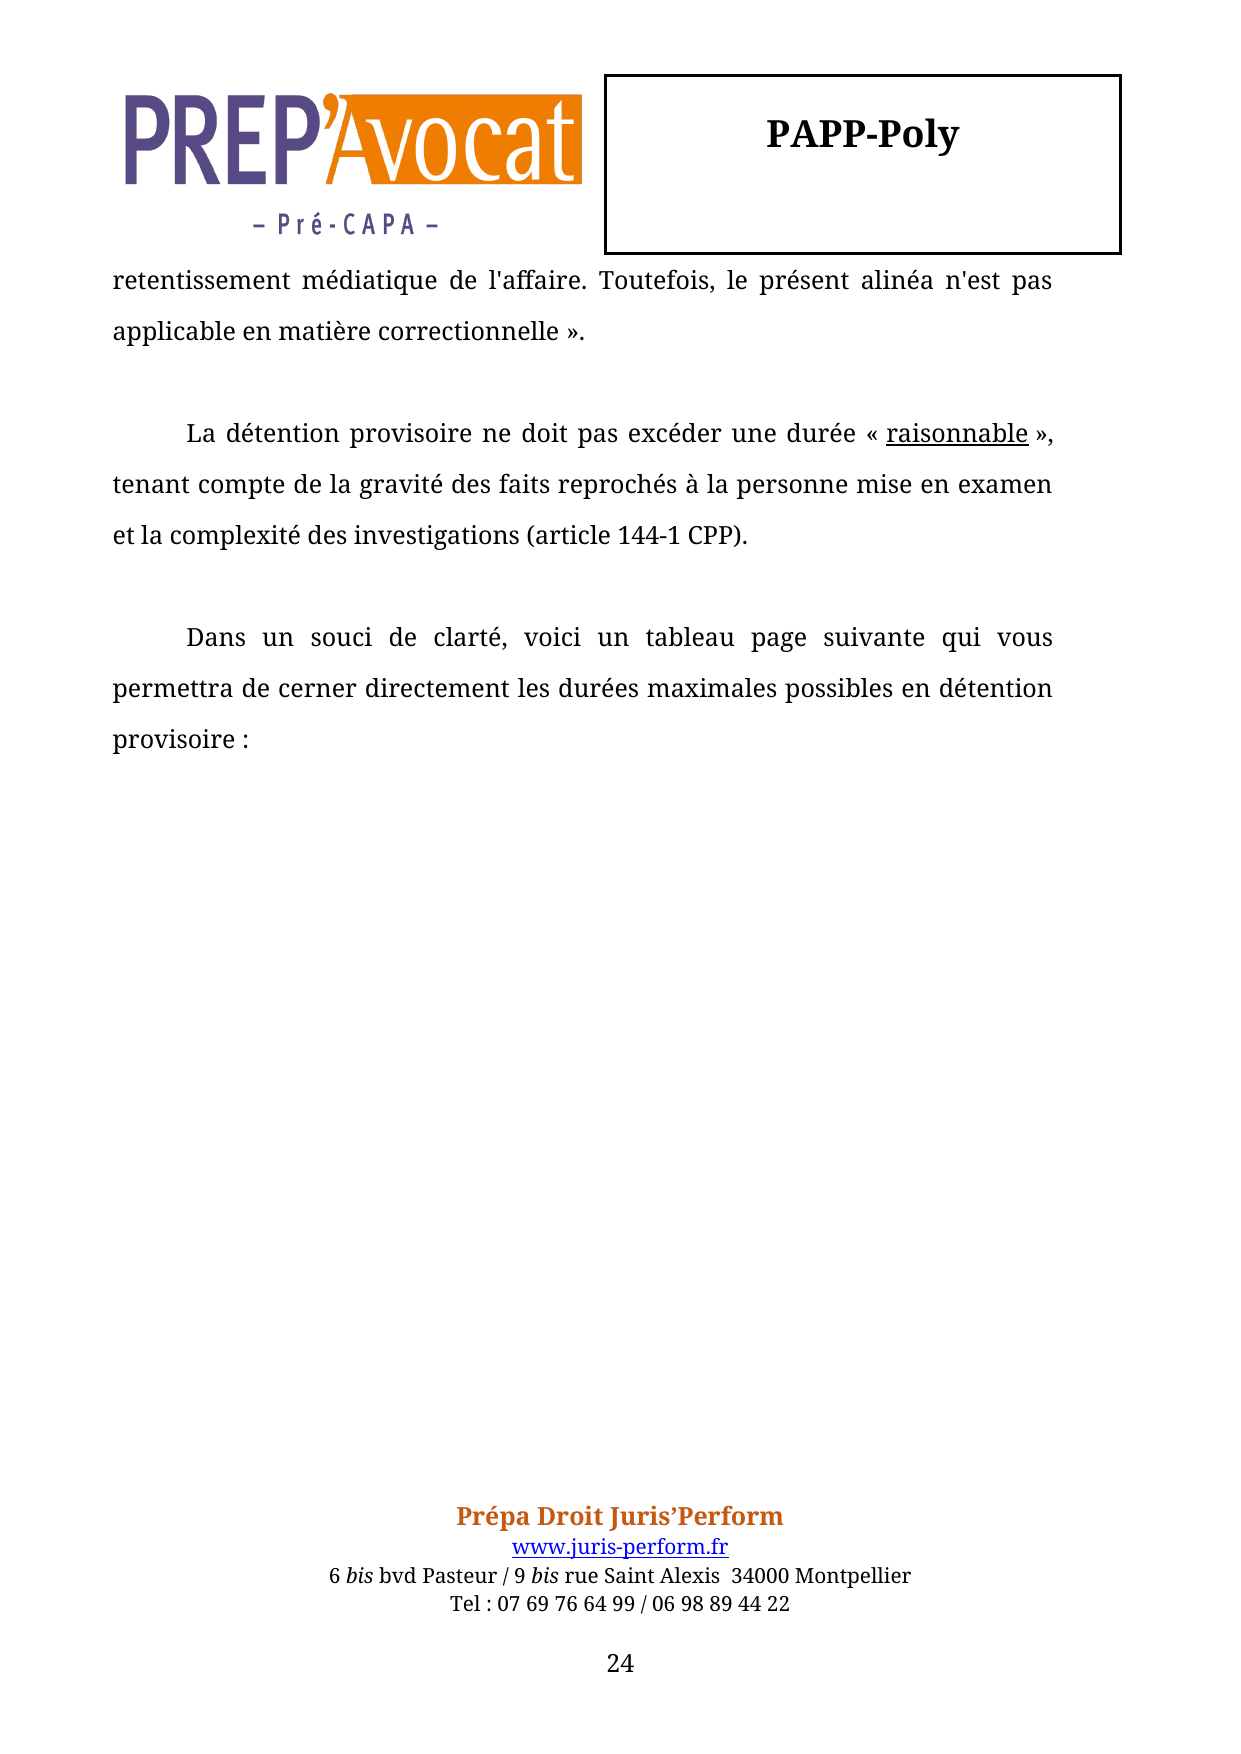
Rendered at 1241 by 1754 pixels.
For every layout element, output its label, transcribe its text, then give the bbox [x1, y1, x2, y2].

text Dans un souci de clarté, voici un tableau page suivante qui vous permettra de cerner directement les durées maximales possibles en détention provisoire : [112, 620, 1054, 756]
text La détention provisoire ne doit pas excéder une durée « raisonnable », tenant compte de la gravité des faits reprochés à la personne mise en examen et la complexité des investigations (article 144-1 CPP). [112, 416, 1054, 552]
picture [112, 76, 595, 252]
